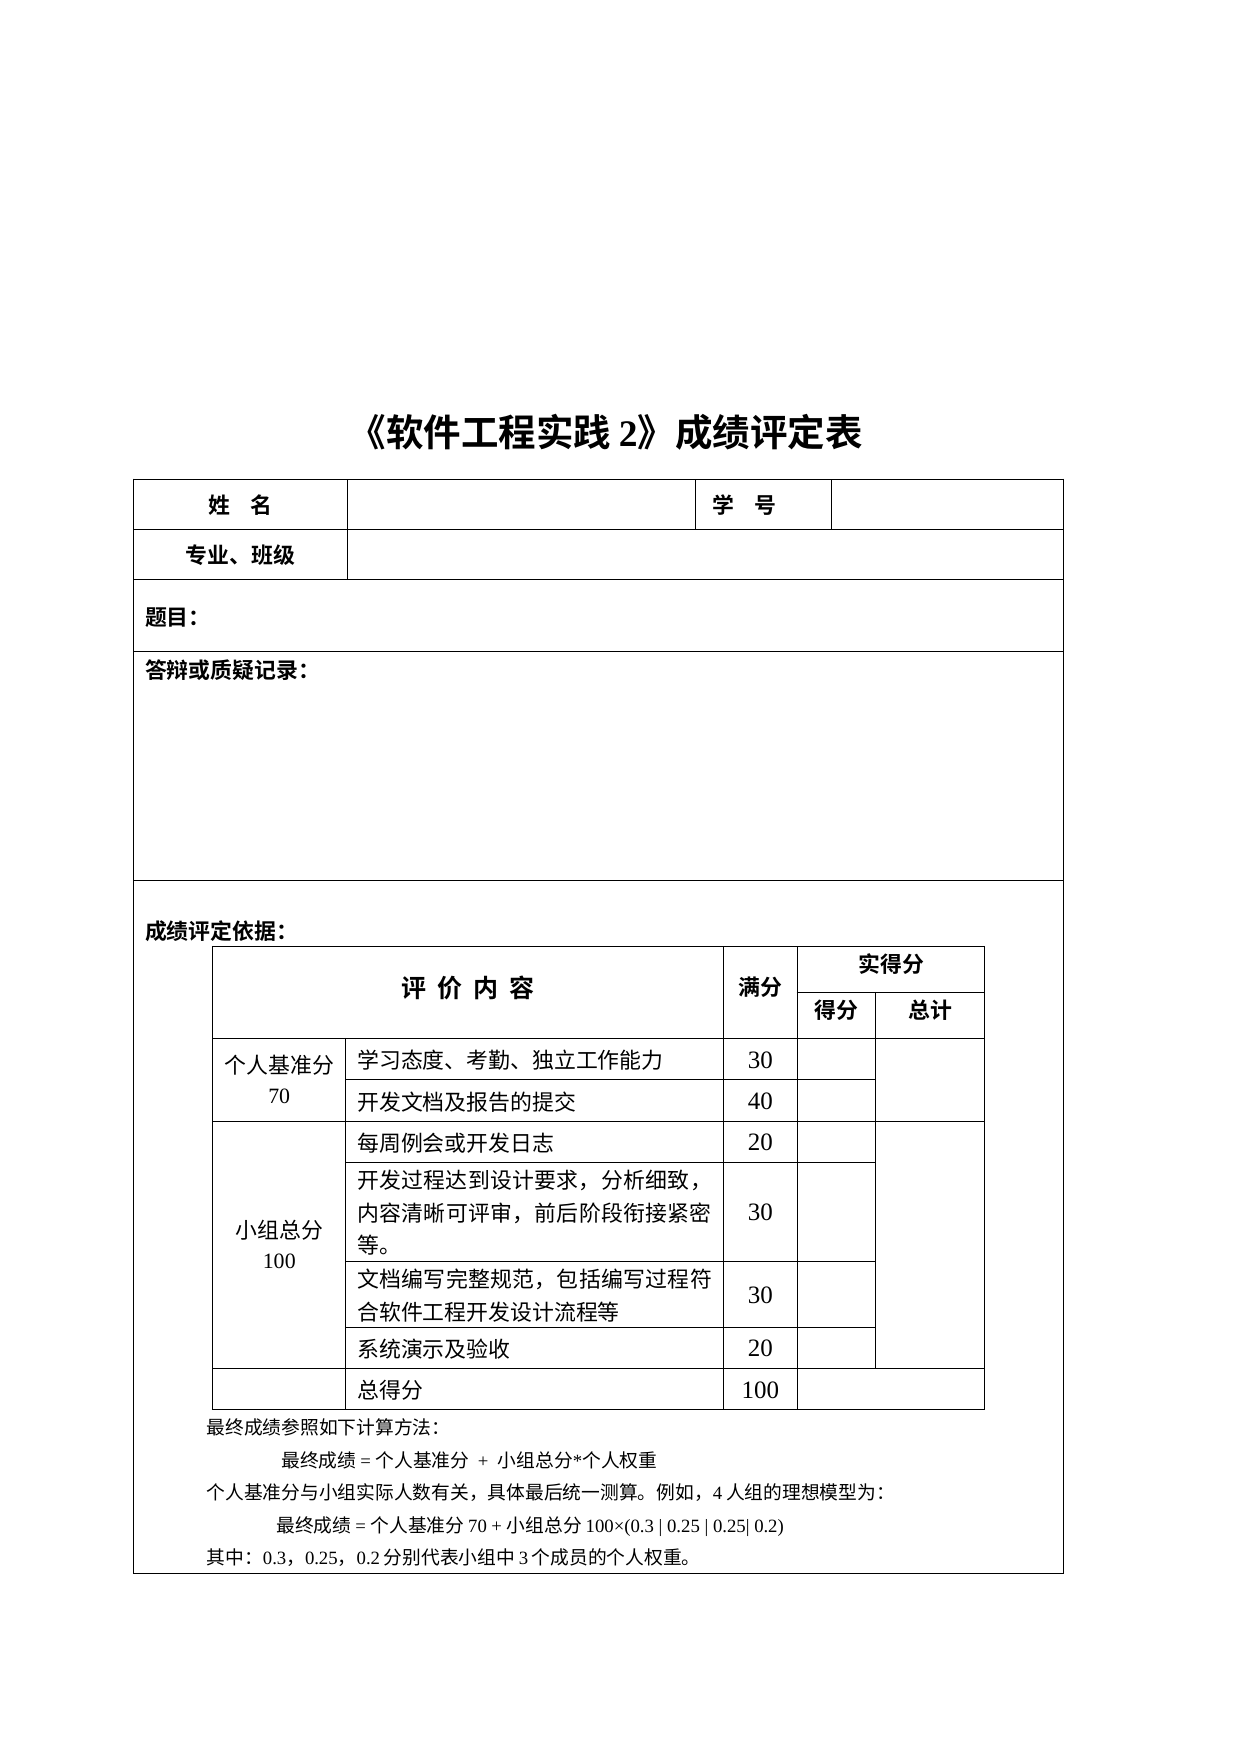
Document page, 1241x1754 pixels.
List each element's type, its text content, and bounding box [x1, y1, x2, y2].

table_cell 题目： [134, 580, 1063, 651]
table_cell 答辩或质疑记录： [134, 652, 1063, 880]
table_cell [348, 530, 1063, 579]
text 《软件工程实践2》成绩评定表 [133, 397, 1078, 462]
table_header [832, 480, 1063, 529]
table_header [348, 480, 695, 529]
table_cell 成绩评定依据： 最终成绩参照如下计算方法： 最终成绩 = 个人基准分 + 小组总分*个人权重 个人基准分与小组实际人数有关，具体最后统一测算。例如，4人组的理想模型为： 最终成绩 = 个人基准分70 + 小组总分100×(0.3 | 0.25 | 0.25| 0.2) 其中：0.3，0.25，0.2分别代表小组中3个成员的个人权重。 [134, 881, 1063, 1573]
table_header 姓 名 [134, 480, 347, 529]
table_header 学 号 [696, 480, 831, 529]
table_cell 专业、班级 [134, 530, 347, 579]
